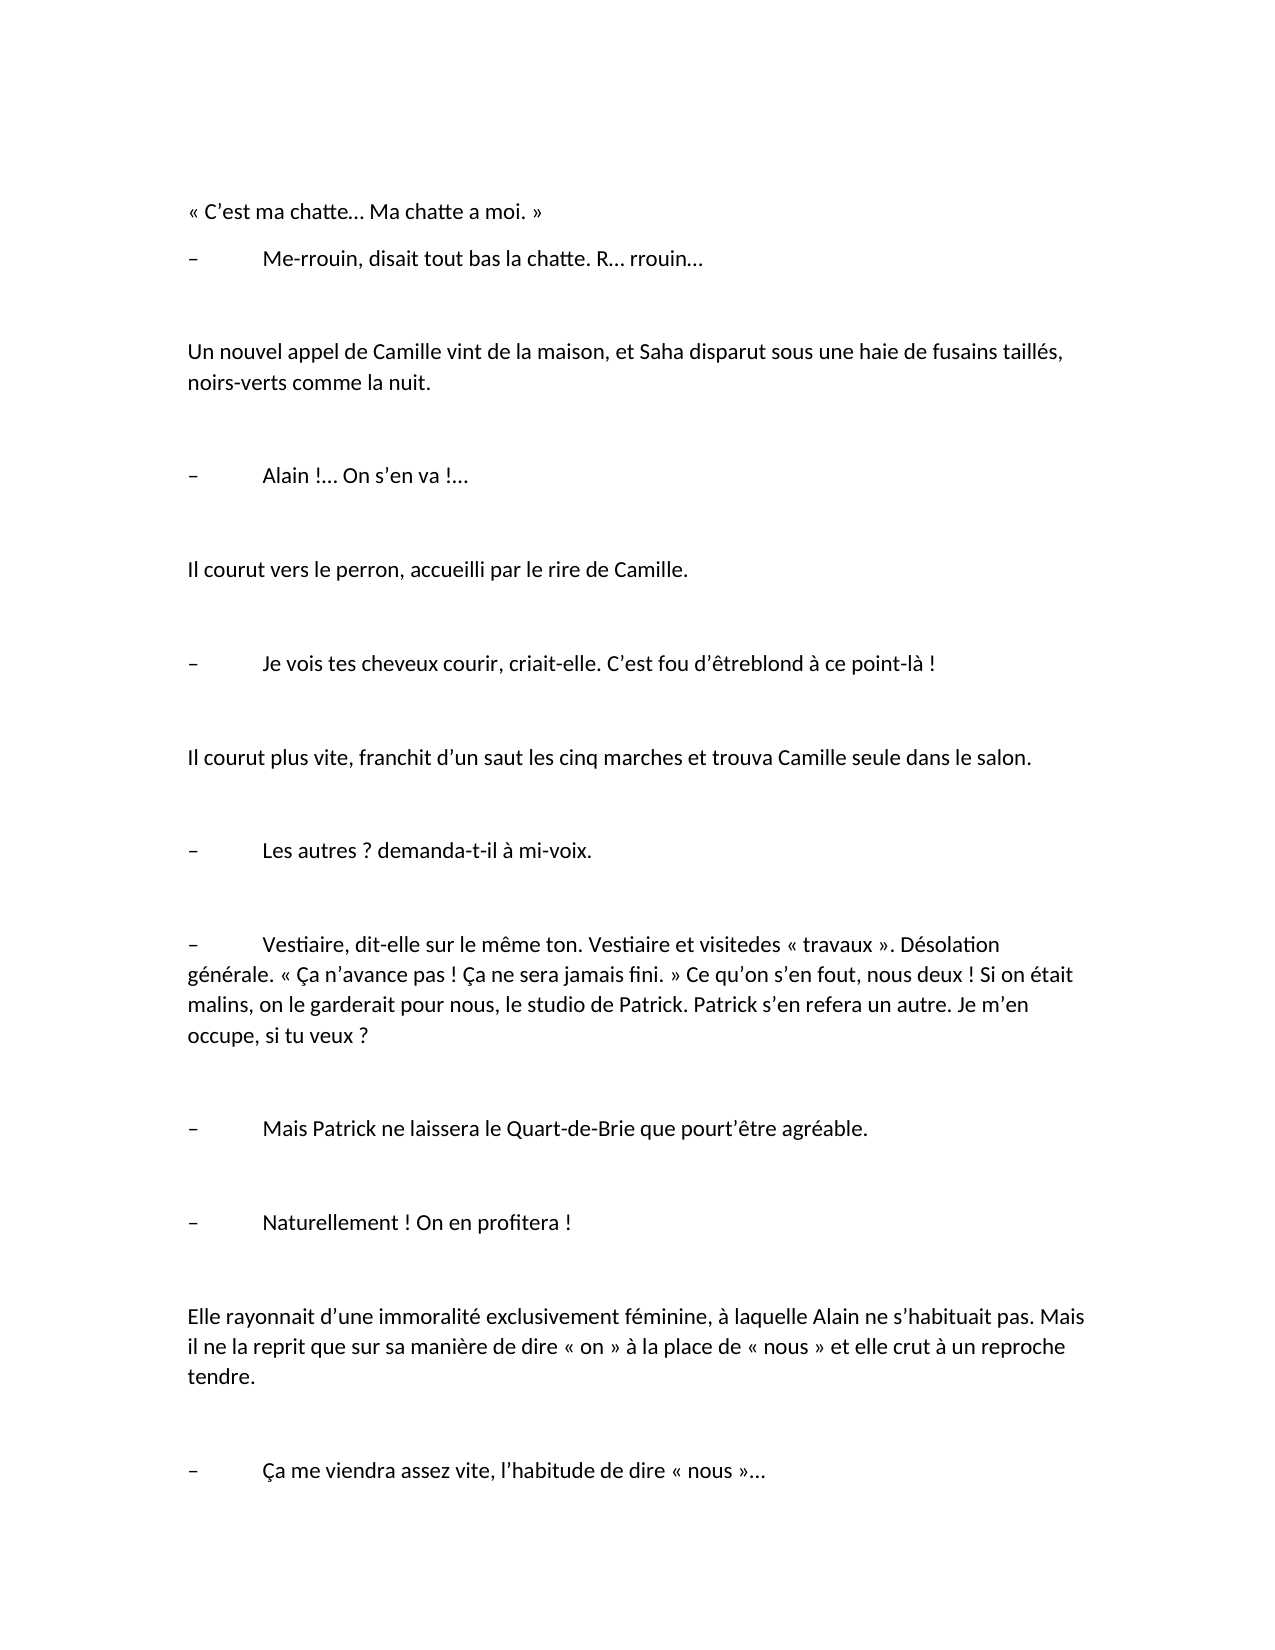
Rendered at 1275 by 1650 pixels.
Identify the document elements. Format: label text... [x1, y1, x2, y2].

text – Vestiaire, dit-elle sur le même ton. Vestiaire et visitedes « travaux ». Désolation générale. « Ça n’avance pas ! Ça ne sera jamais fini. » Ce qu’on s’en fout, nous deux ! Si on était malins, on le garderait pour nous, le studio de Patrick. Patrick s’en refera un autre. Je m’en occupe, si tu veux ? [187, 930, 1087, 1049]
text Il courut plus vite, franchit d’un saut les cinq marches et trouva Camille seule dans le salon. [187, 743, 1087, 771]
text Elle rayonnait d’une immoralité exclusivement féminine, à laquelle Alain ne s’habituait pas. Mais il ne la reprit que sur sa manière de dire « on » à la place de « nous » et elle crut à un reproche tendre. [187, 1302, 1087, 1391]
text – Alain !… On s’en va !… [187, 461, 1087, 489]
text – Je vois tes cheveux courir, criait-elle. C’est fou d’êtreblond à ce point-là ! [187, 649, 1087, 677]
text Un nouvel appel de Camille vint de la maison, et Saha disparut sous une haie de fusains taillés, noirs-verts comme la nuit. [187, 337, 1087, 396]
text – Ça me viendra assez vite, l’habitude de dire « nous »… [187, 1456, 1087, 1484]
text – Naturellement ! On en profitera ! [187, 1208, 1087, 1236]
text Il courut vers le perron, accueilli par le rire de Camille. [187, 555, 1087, 583]
text – Me-rrouin, disait tout bas la chatte. R… rrouin… [187, 244, 1087, 272]
text – Mais Patrick ne laissera le Quart-de-Brie que pourt’être agréable. [187, 1114, 1087, 1143]
text « C’est ma chatte… Ma chatte a moi. » [187, 197, 1087, 225]
text – Les autres ? demanda-t-il à mi-voix. [187, 836, 1087, 864]
